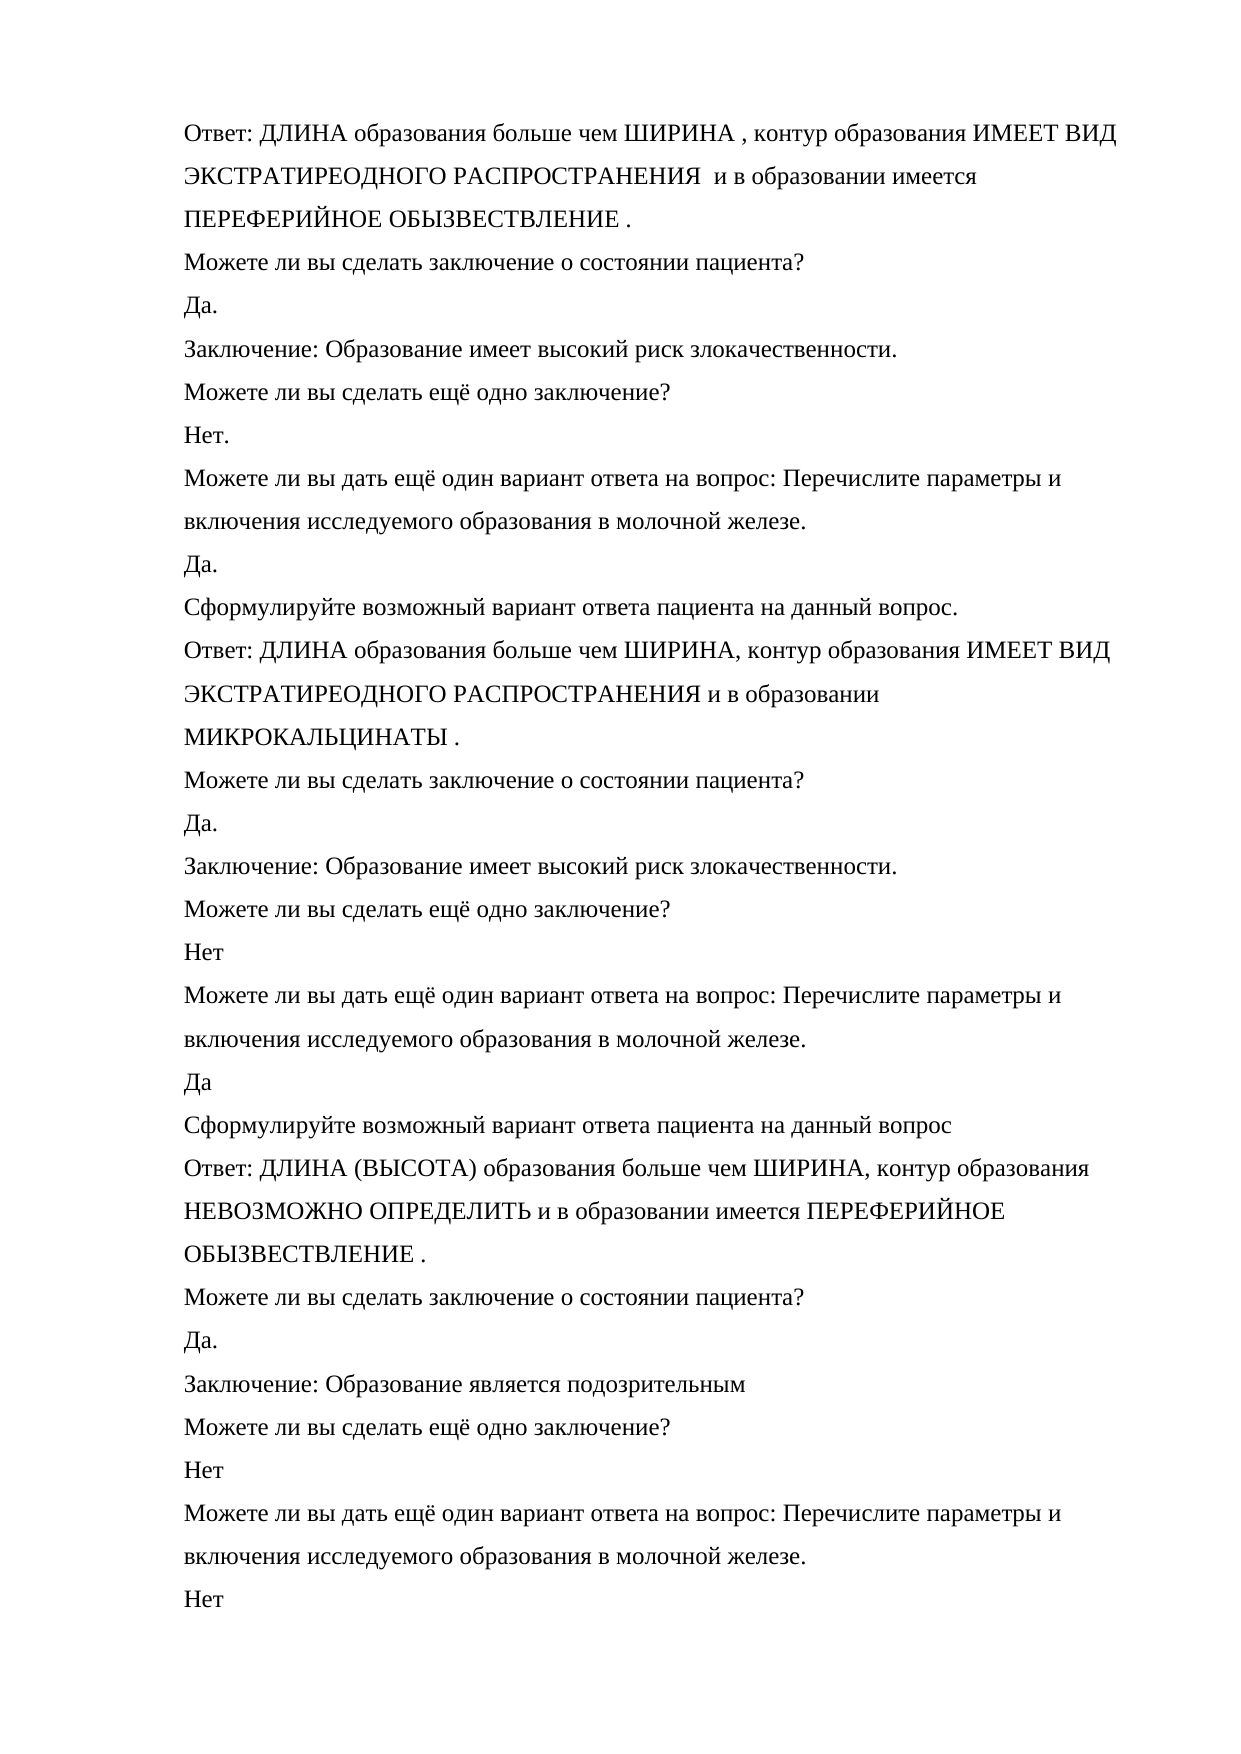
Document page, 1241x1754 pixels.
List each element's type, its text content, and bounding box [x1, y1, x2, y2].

text Заключение: Образование является подозрительным [183, 1369, 1145, 1397]
text Сформулируйте возможный вариант ответа пациента на данный вопрос. [183, 592, 1145, 621]
text Да. [183, 1326, 1145, 1354]
text Заключение: Образование имеет высокий риск злокачественности. [183, 851, 1145, 880]
text Да. [183, 291, 1145, 319]
text Можете ли вы сделать заключение о состоянии пациента? [183, 247, 1145, 276]
text Можете ли вы сделать ещё одно заключение? Нет Можете ли вы дать ещё один вариант ответа на вопрос: Перечислите параметры и включения исследуемого образования в молочной железе. [183, 894, 1145, 1052]
text Да [183, 1067, 1145, 1096]
text Нет [183, 1584, 1145, 1613]
text Сформулируйте возможный вариант ответа пациента на данный вопрос [183, 1110, 1145, 1139]
text Да. [183, 808, 1145, 837]
text Заключение: Образование имеет высокий риск злокачественности. [183, 334, 1145, 362]
text Можете ли вы сделать заключение о состоянии пациента? [183, 1282, 1145, 1311]
text Можете ли вы сделать заключение о состоянии пациента? [183, 765, 1145, 794]
text Ответ: ДЛИНА образования больше чем ШИРИНА , контур образования ИМЕЕТ ВИД ЭКСТРАТИРЕОДНОГО РАСПРОСТРАНЕНИЯ и в образовании имеется ПЕРЕФЕРИЙНОЕ ОБЫЗВЕСТВЛЕНИЕ . [183, 118, 1145, 233]
text Можете ли вы сделать ещё одно заключение? Нет. Можете ли вы дать ещё один вариант ответа на вопрос: Перечислите параметры и включения исследуемого образования в молочной железе. [183, 377, 1145, 535]
text Ответ: ДЛИНА образования больше чем ШИРИНА, контур образования ИМЕЕТ ВИД ЭКСТРАТИРЕОДНОГО РАСПРОСТРАНЕНИЯ и в образовании МИКРОКАЛЬЦИНАТЫ . [183, 636, 1145, 751]
text Да. [183, 549, 1145, 578]
text Ответ: ДЛИНА (ВЫСОТА) образования больше чем ШИРИНА, контур образования НЕВОЗМОЖНО ОПРЕДЕЛИТЬ и в образовании имеется ПЕРЕФЕРИЙНОЕ ОБЫЗВЕСТВЛЕНИЕ . [183, 1153, 1145, 1268]
text Можете ли вы сделать ещё одно заключение? Нет Можете ли вы дать ещё один вариант ответа на вопрос: Перечислите параметры и включения исследуемого образования в молочной железе. [183, 1412, 1145, 1570]
